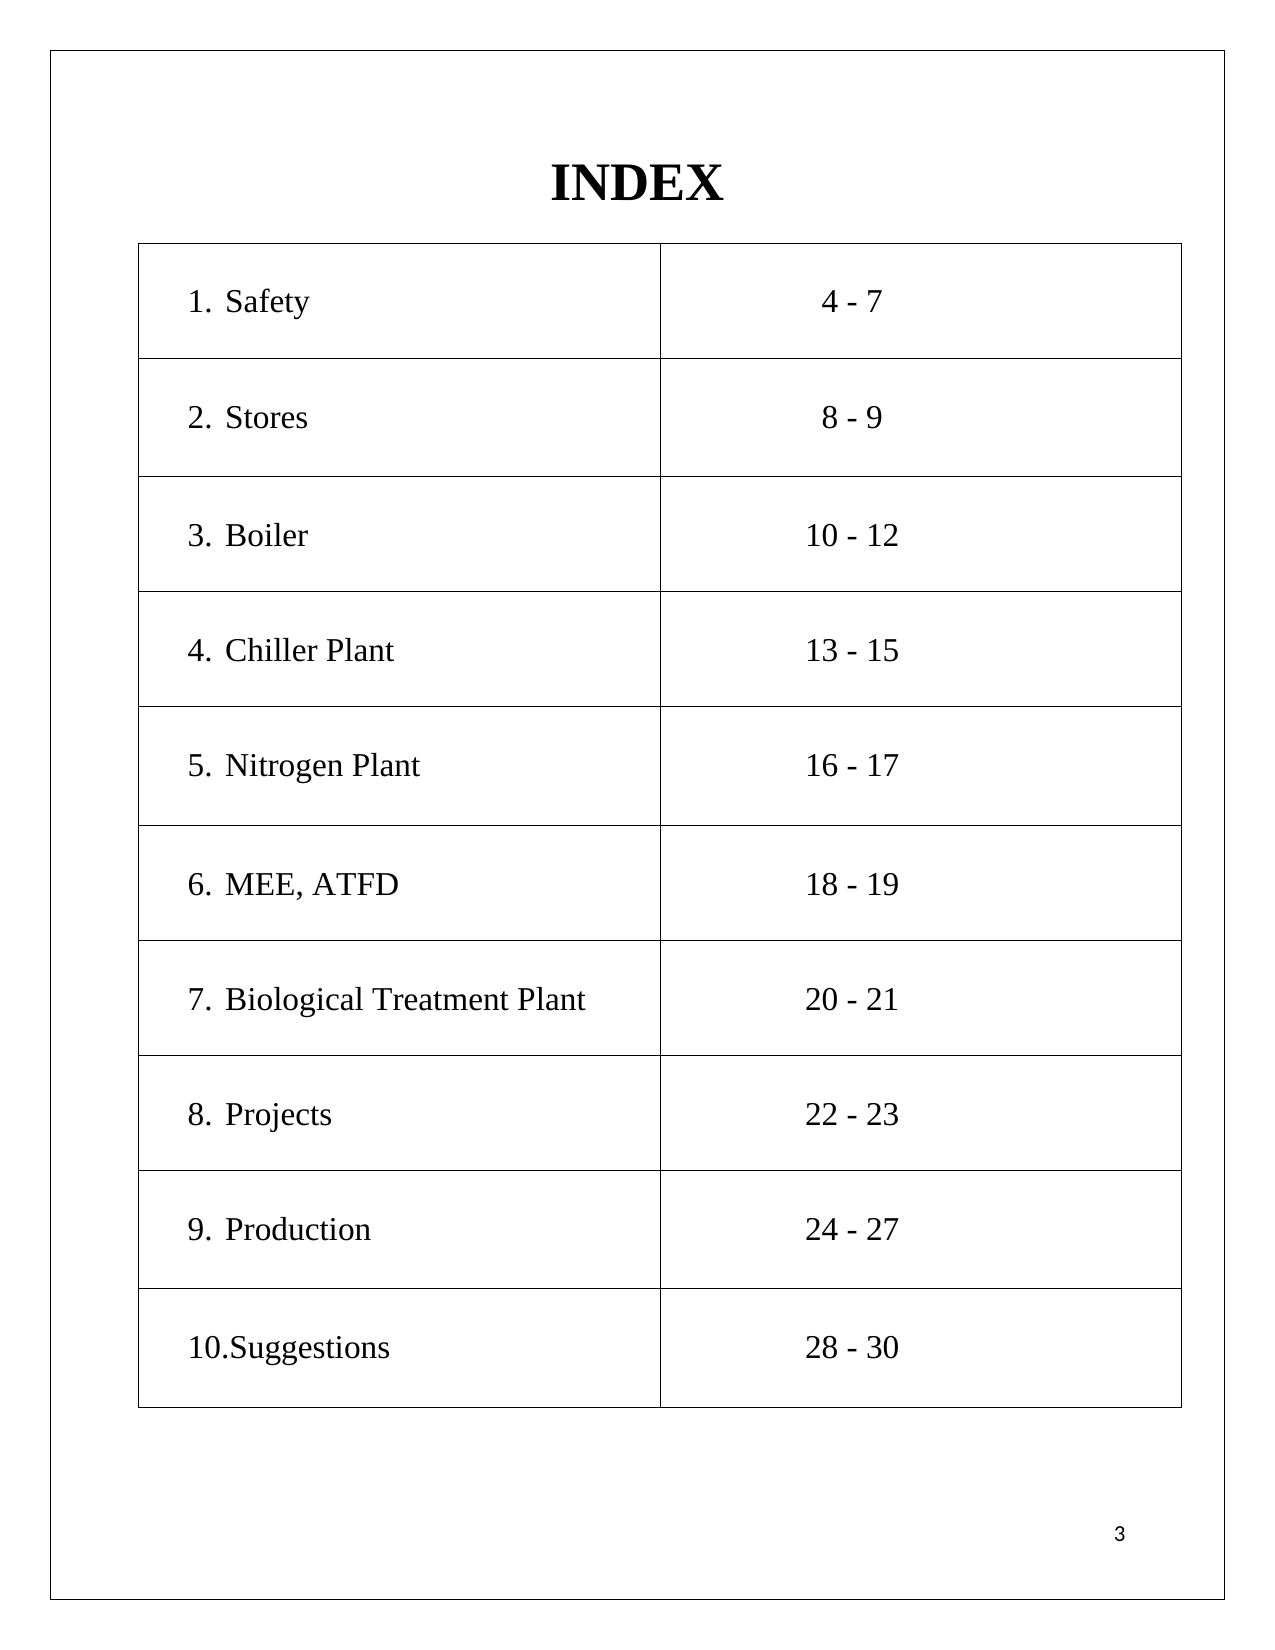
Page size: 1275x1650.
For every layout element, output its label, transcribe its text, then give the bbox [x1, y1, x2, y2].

table_cell Nitrogen Plant [139, 707, 660, 824]
table_cell 20 - 21 [661, 941, 1181, 1055]
table_cell Production [139, 1171, 660, 1288]
table_header Safety [139, 244, 660, 357]
table_cell 24 - 27 [661, 1171, 1181, 1288]
text INDEX [150, 150, 1125, 212]
table_cell Projects [139, 1056, 660, 1170]
table_cell Boiler [139, 477, 660, 591]
table_cell 10.Suggestions [139, 1289, 660, 1407]
table_cell 22 - 23 [661, 1056, 1181, 1170]
table_cell MEE, ATFD [139, 826, 660, 940]
table_cell 28 - 30 [661, 1289, 1181, 1407]
table_header 4 - 7 [661, 244, 1181, 357]
table_cell Chiller Plant [139, 592, 660, 706]
table_cell 13 - 15 [661, 592, 1181, 706]
table_cell Stores [139, 359, 660, 476]
table_cell 10 - 12 [661, 477, 1181, 591]
table_cell 18 - 19 [661, 826, 1181, 940]
table_cell 16 - 17 [661, 707, 1181, 824]
table_cell 8 - 9 [661, 359, 1181, 476]
table_cell Biological Treatment Plant [139, 941, 660, 1055]
